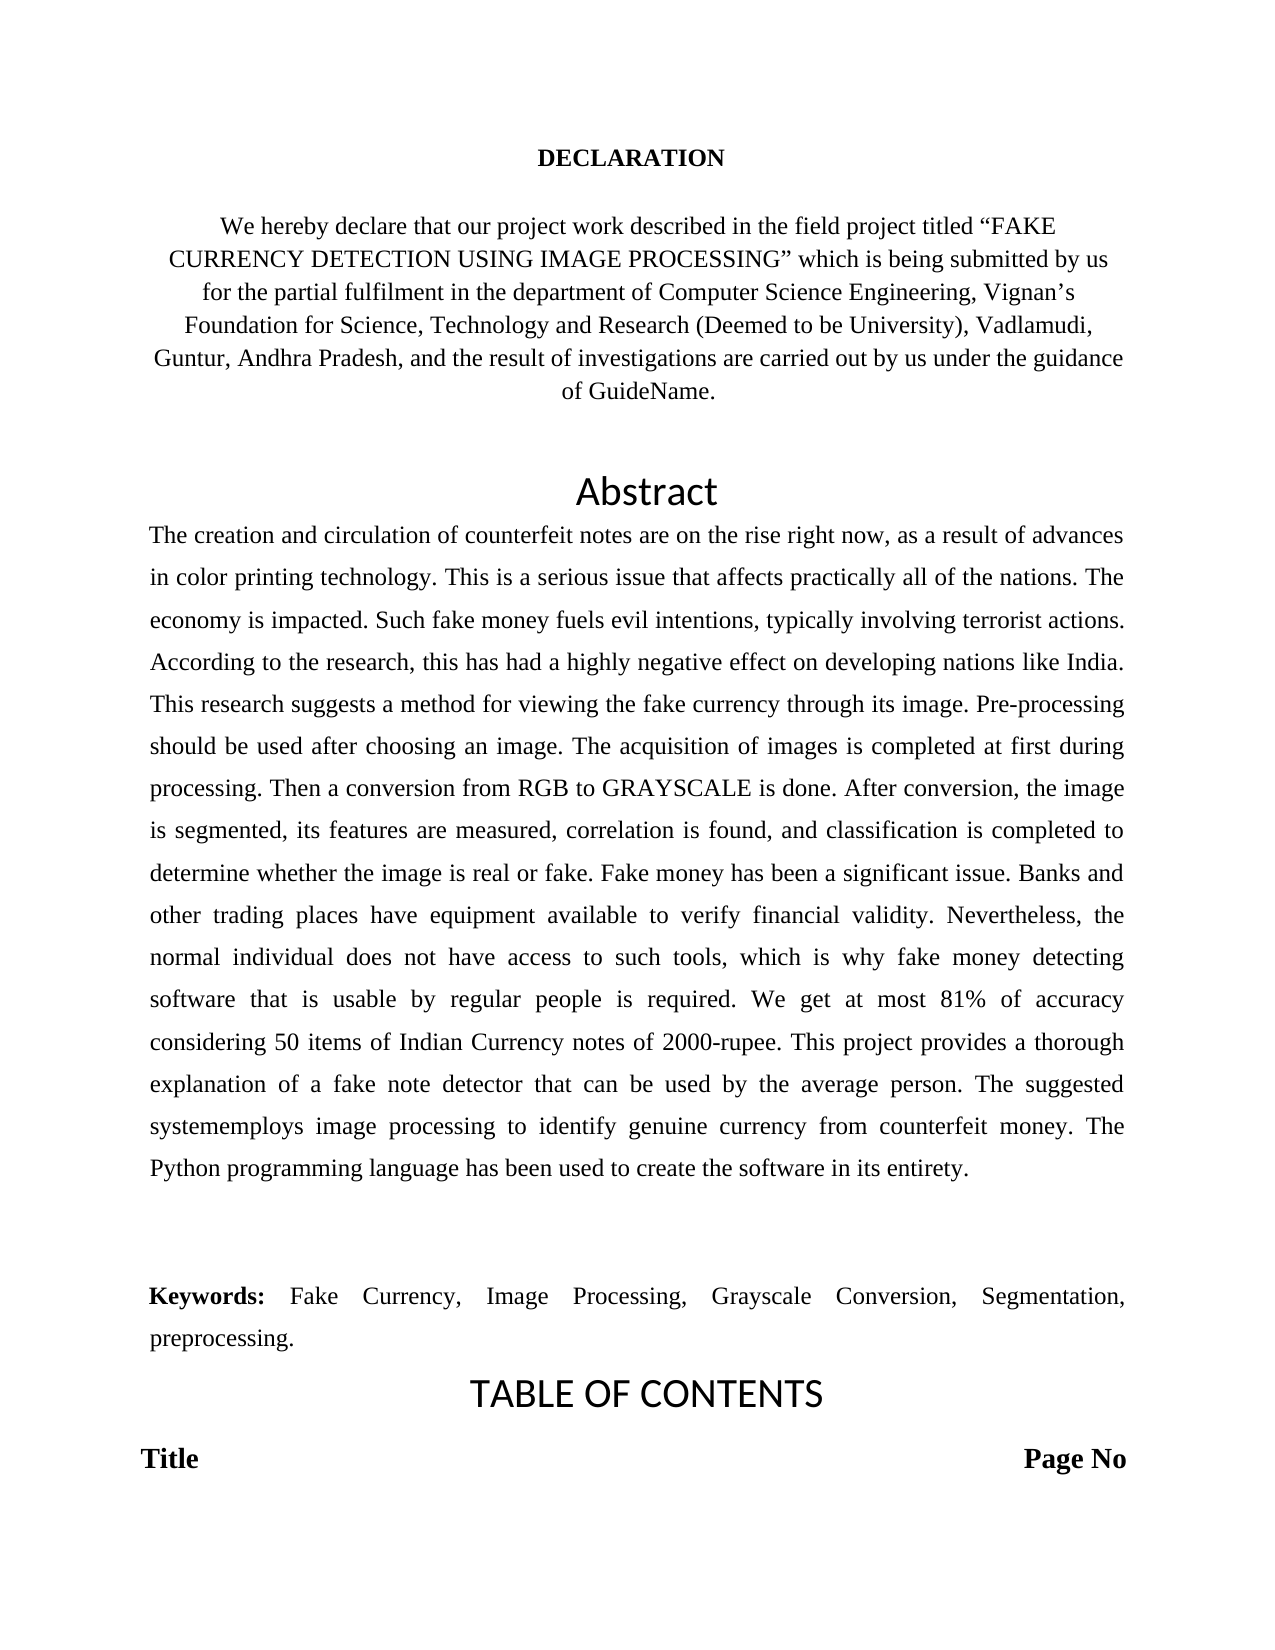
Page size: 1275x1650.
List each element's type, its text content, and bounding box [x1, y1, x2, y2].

text We hereby declare that our project work described in the field project titled “FAKE CURRENCY DETECTION USING IMAGE PROCESSING” which is being submitted by us for the partial fulfilment in the department of Computer Science Engineering, Vignan’s Foundation for Science, Technology and Research (Deemed to be University), Vadlamudi, Guntur, Andhra Pradesh, and the result of investigations are carried out by us under the guidance of GuideName. [150, 211, 1126, 405]
text Keywords: Fake Currency, Image Processing, Grayscale Conversion, Segmentation, preprocessing. [148, 1281, 1126, 1352]
text DECLARATION [150, 143, 1126, 172]
subtitle TABLE OF CONTENTS [167, 1367, 1127, 1417]
text The creation and circulation of counterfeit notes are on the rise right now, as a result of advances in color printing technology. This is a serious issue that affects practically all of the nations. The economy is impacted. Such fake money fuels evil intentions, typically involving terrorist actions. According to the research, this has had a highly negative effect on developing nations like India. This research suggests a method for viewing the fake currency through its image. Pre-processing should be used after choosing an image. The acquisition of images is completed at first during processing. Then a conversion from RGB to GRAYSCALE is done. After conversion, the image is segmented, its features are measured, correlation is found, and classification is completed to determine whether the image is real or fake. Fake money has been a significant issue. Banks and other trading places have equipment available to verify financial validity. Nevertheless, the normal individual does not have access to such tools, which is why fake money detecting software that is usable by regular people is required. We get at most 81% of accuracy considering 50 items of Indian Currency notes of 2000-rupee. This project provides a thorough explanation of a fake note detector that can be used by the average person. The suggested systememploys image processing to identify genuine currency from counterfeit money. The Python programming language has been used to create the software in its entirety. [148, 520, 1126, 1182]
subtitle Abstract [167, 465, 1127, 516]
text Title Page No [71, 1441, 1127, 1474]
